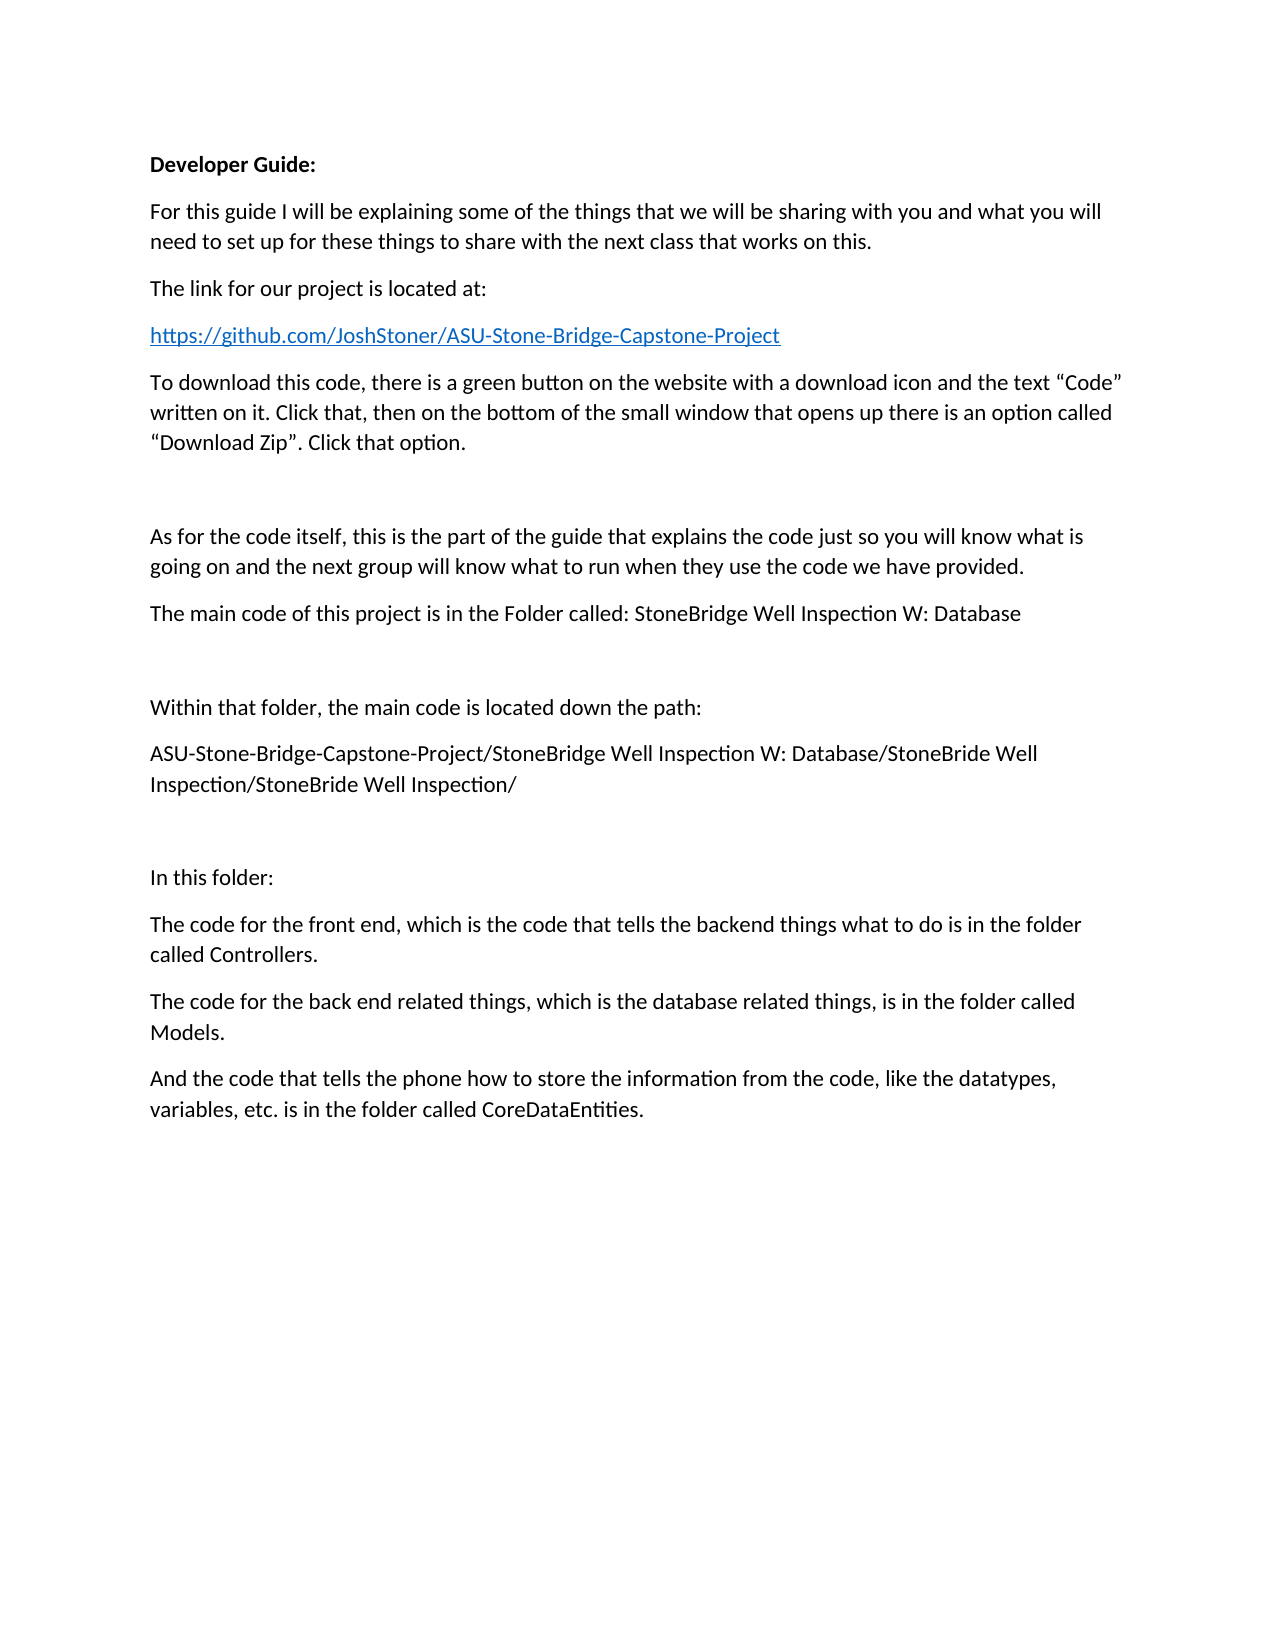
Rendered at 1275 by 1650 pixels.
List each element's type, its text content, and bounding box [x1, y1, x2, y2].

text Developer Guide: [150, 150, 1125, 178]
text The link for our project is located at: [150, 274, 1125, 302]
text To download this code, there is a green button on the website with a download icon and the text “Code” written on it. Click that, then on the bottom of the small window that opens up there is an option called “Download Zip”. Click that option. [150, 368, 1125, 456]
text The code for the back end related things, which is the database related things, is in the folder called Models. [150, 987, 1125, 1046]
text As for the code itself, this is the part of the guide that explains the code just so you will know what is going on and the next group will know what to run when they use the code we have provided. [150, 522, 1125, 580]
text Within that folder, the main code is located down the path: [150, 693, 1125, 721]
text The main code of this project is in the Folder called: StoneBridge Well Inspection W: Database [150, 599, 1125, 627]
text The code for the front end, which is the code that tells the backend things what to do is in the folder called Controllers. [150, 910, 1125, 969]
text In this folder: [150, 863, 1125, 892]
text ASU-Stone-Bridge-Capstone-Project/StoneBridge Well Inspection W: Database/StoneBride Well Inspection/StoneBride Well Inspection/ [150, 739, 1125, 798]
text And the code that tells the phone how to store the information from the code, like the datatypes, variables, etc. is in the folder called CoreDataEntities. [150, 1064, 1125, 1123]
text https://github.com/JoshStoner/ASU-Stone-Bridge-Capstone-Project [150, 321, 1125, 349]
text For this guide I will be explaining some of the things that we will be sharing with you and what you will need to set up for these things to share with the next class that works on this. [150, 197, 1125, 255]
